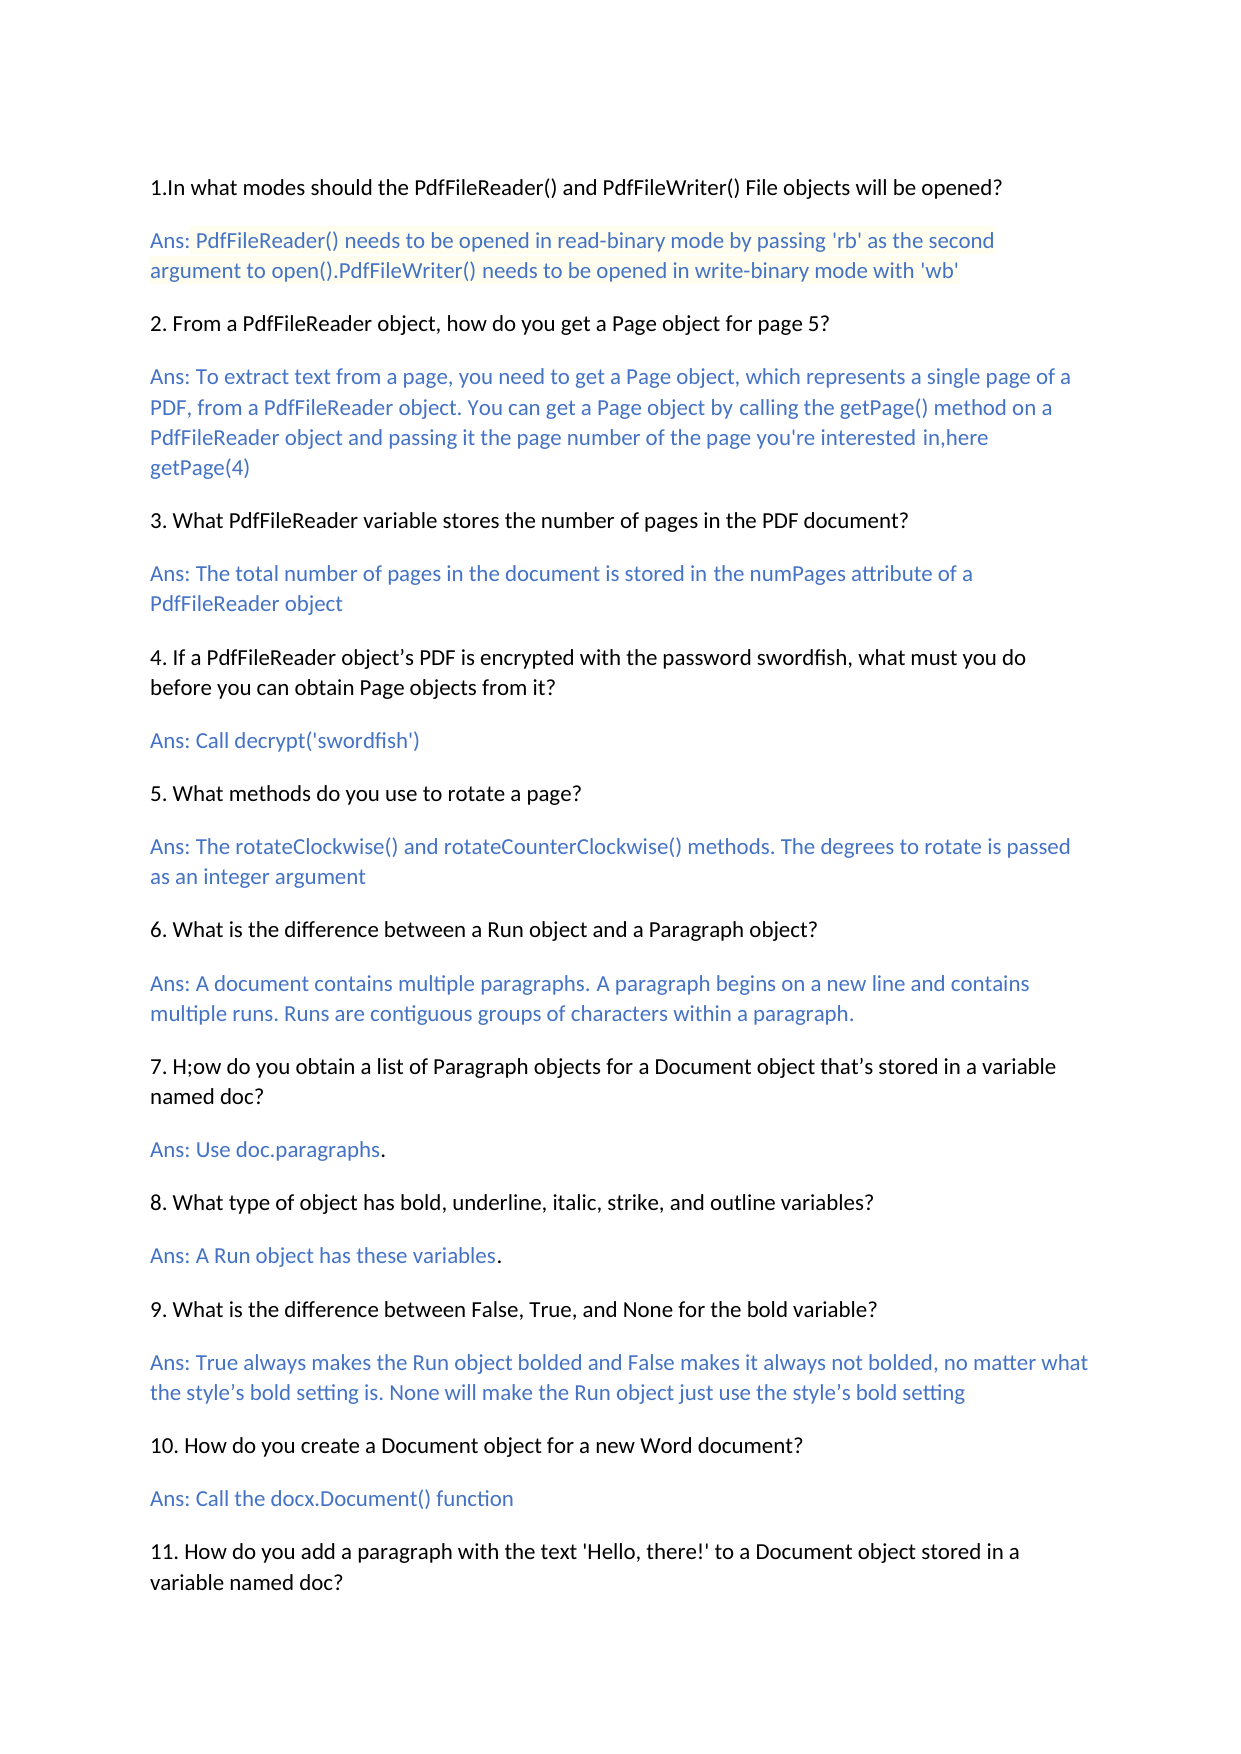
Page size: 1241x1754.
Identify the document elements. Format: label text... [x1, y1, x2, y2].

text 1.In what modes should the PdfFileReader() and PdfFileWriter() File objects will be opened? [150, 173, 1090, 201]
text 11. How do you add a paragraph with the text 'Hello, there!' to a Document object stored in a variable named doc? [150, 1537, 1090, 1596]
text Ans: The rotateClockwise() and rotateCounterClockwise() methods. The degrees to rotate is passed as an integer argument [150, 832, 1090, 891]
text Ans: To extract text from a page, you need to get a Page object, which represents a single page of a PDF, from a PdfFileReader object. You can get a Page object by calling the getPage() method on a PdfFileReader object and passing it the page number of the page you're interested in,here getPage(4) [150, 362, 1090, 481]
text Ans: A document contains multiple paragraphs. A paragraph begins on a new line and contains multiple runs. Runs are contiguous groups of characters within a paragraph. [150, 969, 1090, 1027]
text Ans: The total number of pages in the document is stored in the numPages attribute of a PdfFileReader object [150, 559, 1090, 618]
text 7. H;ow do you obtain a list of Paragraph objects for a Document object that’s stored in a variable named doc? [150, 1052, 1090, 1110]
text Ans: A Run object has these variables. [150, 1242, 1090, 1270]
text 8. What type of object has bold, underline, italic, strike, and outline variables? [150, 1188, 1090, 1217]
text 10. How do you create a Document object for a new Word document? [150, 1431, 1090, 1459]
text Ans: Call decrypt('swordfish') [150, 726, 1090, 754]
text Ans: PdfFileReader() needs to be opened in read-binary mode by passing 'rb' as the second argument to open().PdfFileWriter() needs to be opened in write-binary mode with 'wb' [150, 226, 1090, 284]
text 5. What methods do you use to rotate a page? [150, 779, 1090, 807]
text 2. From a PdfFileReader object, how do you get a Page object for page 5? [150, 309, 1090, 337]
text Ans: Use doc.paragraphs. [150, 1135, 1090, 1163]
text 3. What PdfFileReader variable stores the number of pages in the PDF document? [150, 506, 1090, 534]
text 9. What is the difference between False, True, and None for the bold variable? [150, 1295, 1090, 1323]
text Ans: Call the docx.Document() function [150, 1484, 1090, 1512]
text Ans: True always makes the Run object bolded and False makes it always not bolded, no matter what the style’s bold setting is. None will make the Run object just use the style’s bold setting [150, 1348, 1090, 1406]
text 6. What is the difference between a Run object and a Paragraph object? [150, 916, 1090, 944]
text 4. If a PdfFileReader object’s PDF is encrypted with the password swordfish, what must you do before you can obtain Page objects from it? [150, 643, 1090, 701]
